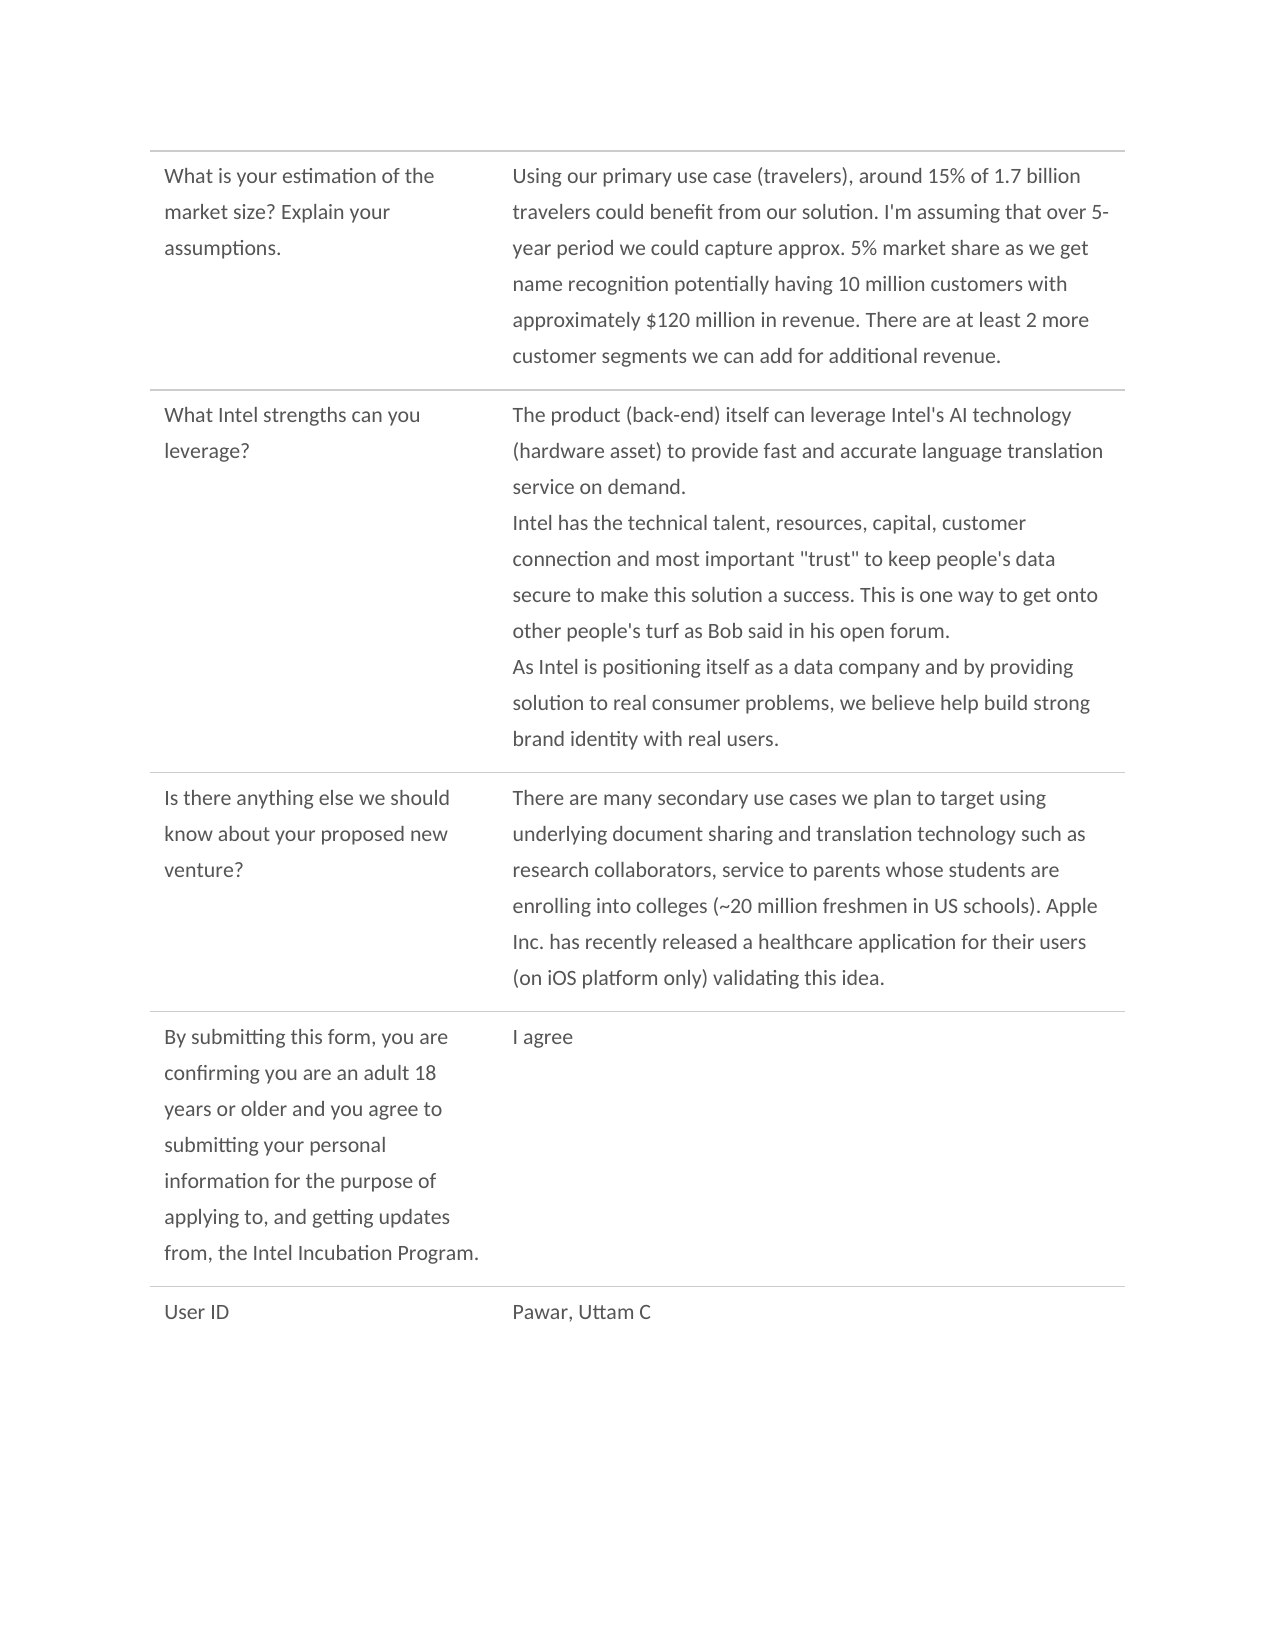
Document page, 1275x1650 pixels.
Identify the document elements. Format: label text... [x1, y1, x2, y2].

table_cell User ID [150, 1287, 498, 1345]
table_cell There are many secondary use cases we plan to target using underlying document sharing and translation technology such as research collaborators, service to parents whose students are enrolling into colleges (~20 million freshmen in US schools). Apple Inc. has recently released a healthcare application for their users (on iOS platform only) validating this idea. [499, 773, 1125, 1011]
table_cell What is your estimation of the market size? Explain your assumptions. [150, 152, 498, 389]
table_cell Pawar, Uttam C [499, 1287, 1125, 1345]
table_cell I agree [499, 1012, 1125, 1286]
table_cell By submitting this form, you are confirming you are an adult 18 years or older and you agree to submitting your personal information for the purpose of applying to, and getting updates from, the Intel Incubation Program. [150, 1012, 498, 1286]
table_cell The product (back-end) itself can leverage Intel's AI technology (hardware asset) to provide fast and accurate language translation service on demand. Intel has the technical talent, resources, capital, customer connection and most important "trust" to keep people's data secure to make this solution a success. This is one way to get onto other people's turf as Bob said in his open forum. As Intel is positioning itself as a data company and by providing solution to real consumer problems, we believe help build strong brand identity with real users. [499, 391, 1125, 772]
table_cell What Intel strengths can you leverage? [150, 391, 498, 772]
table_cell Using our primary use case (travelers), around 15% of 1.7 billion travelers could benefit from our solution. I'm assuming that over 5-year period we could capture approx. 5% market share as we get name recognition potentially having 10 million customers with approximately $120 million in revenue. There are at least 2 more customer segments we can add for additional revenue. [499, 152, 1125, 389]
table_cell Is there anything else we should know about your proposed new venture? [150, 773, 498, 1011]
